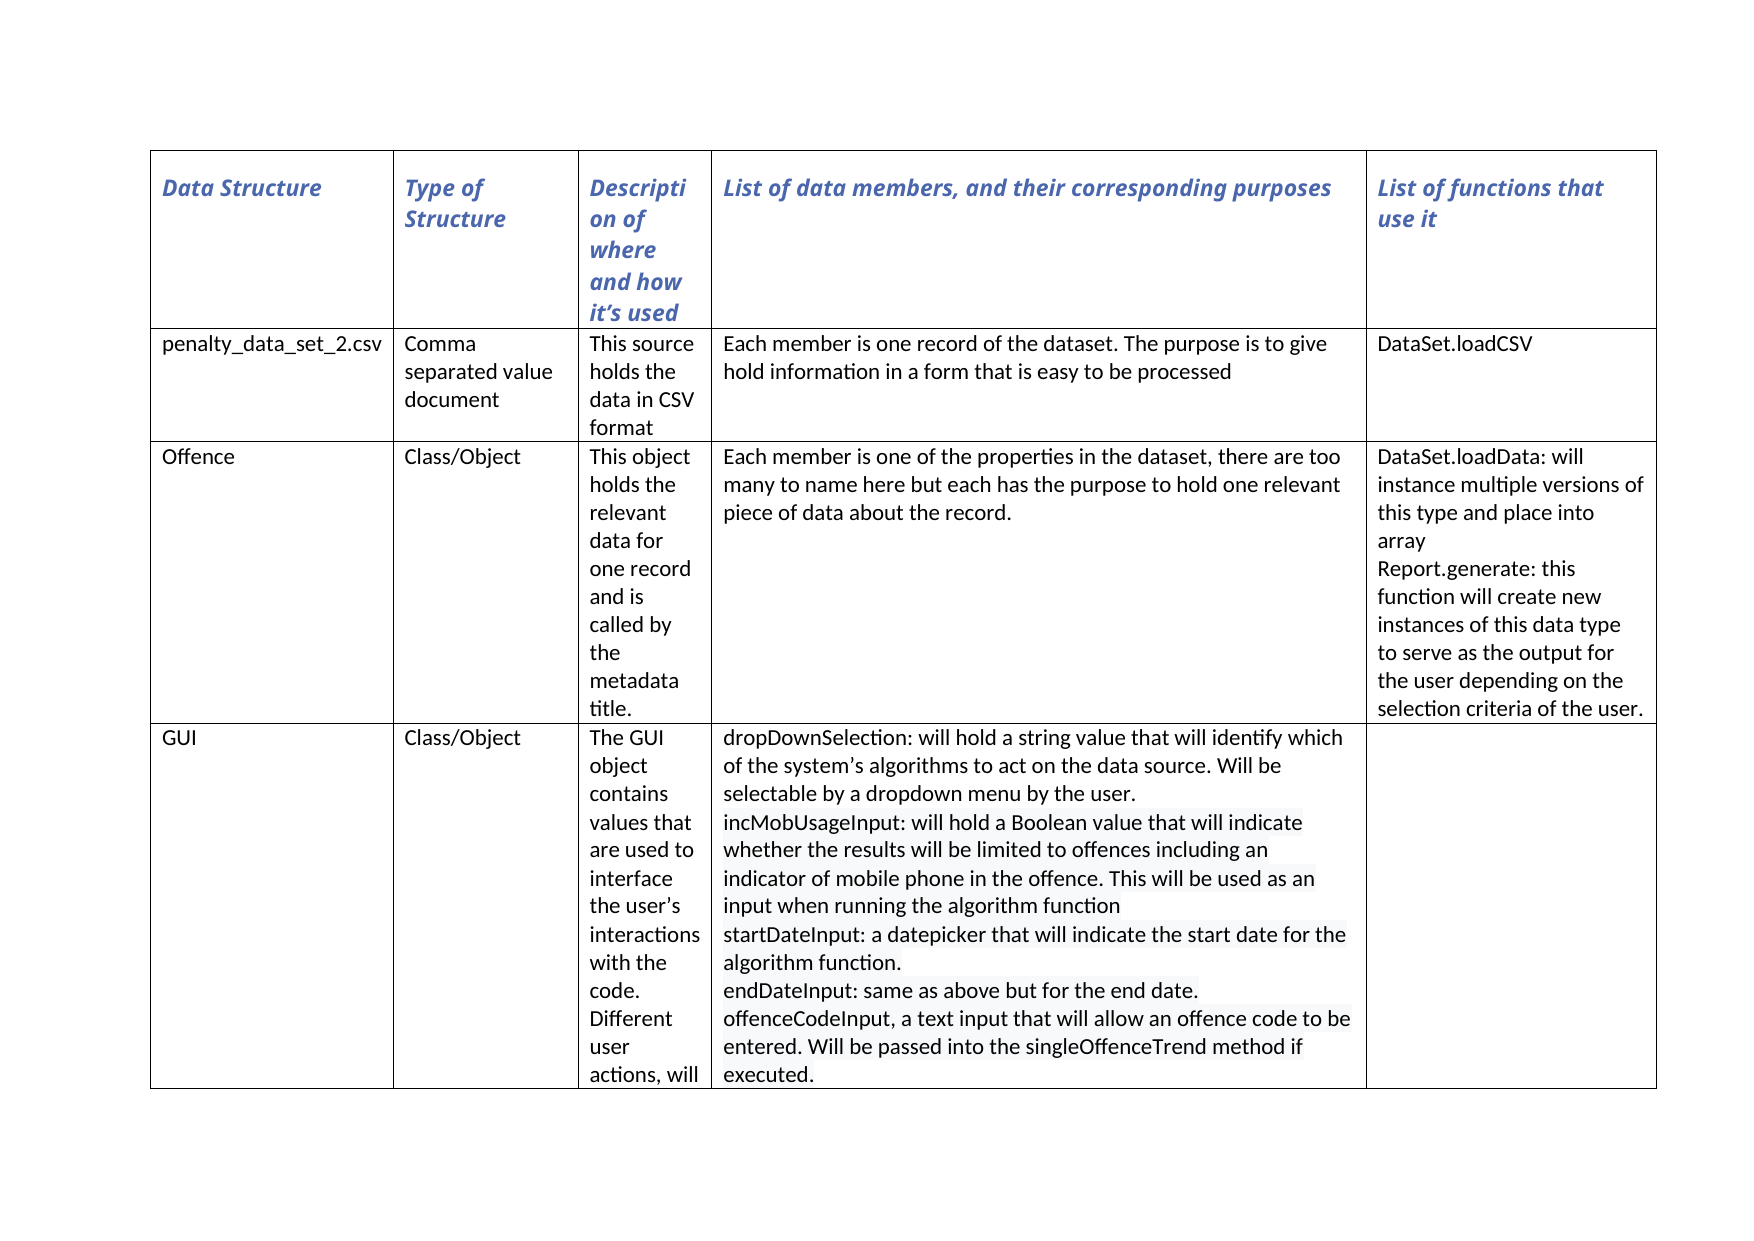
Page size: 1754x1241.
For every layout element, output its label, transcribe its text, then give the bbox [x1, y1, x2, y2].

table_cell This object holds the relevant data for one record and is called by the metadata title. [579, 442, 711, 722]
table_cell DataSet.loadData: will instance multiple versions of this type and place into array Report.generate: this function will create new instances of this data type to serve as the output for the user depending on the selection criteria of the user. [1367, 442, 1656, 722]
table_header List of data members, and their corresponding purposes [712, 151, 1366, 328]
table_cell Each member is one of the properties in the dataset, there are too many to name here but each has the purpose to hold one relevant piece of data about the record. [712, 442, 1366, 722]
table_header Data Structure [151, 151, 393, 328]
table_cell Offence [151, 442, 393, 722]
table_header Description of where and how it’s used [579, 151, 711, 328]
table_cell Class/Object [394, 724, 578, 1088]
table_cell GUI [151, 724, 393, 1088]
table_cell [1367, 724, 1656, 1088]
table_cell penalty_data_set_2.csv [151, 329, 393, 441]
table_cell DataSet.loadCSV [1367, 329, 1656, 441]
table_cell This source holds the data in CSV format [579, 329, 711, 441]
table_cell Comma separated value document [394, 329, 578, 441]
table_cell Each member is one record of the dataset. The purpose is to give hold information in a form that is easy to be processed [712, 329, 1366, 441]
table_header Type of Structure [394, 151, 578, 328]
table_cell Class/Object [394, 442, 578, 722]
table_header List of functions that use it [1367, 151, 1656, 328]
